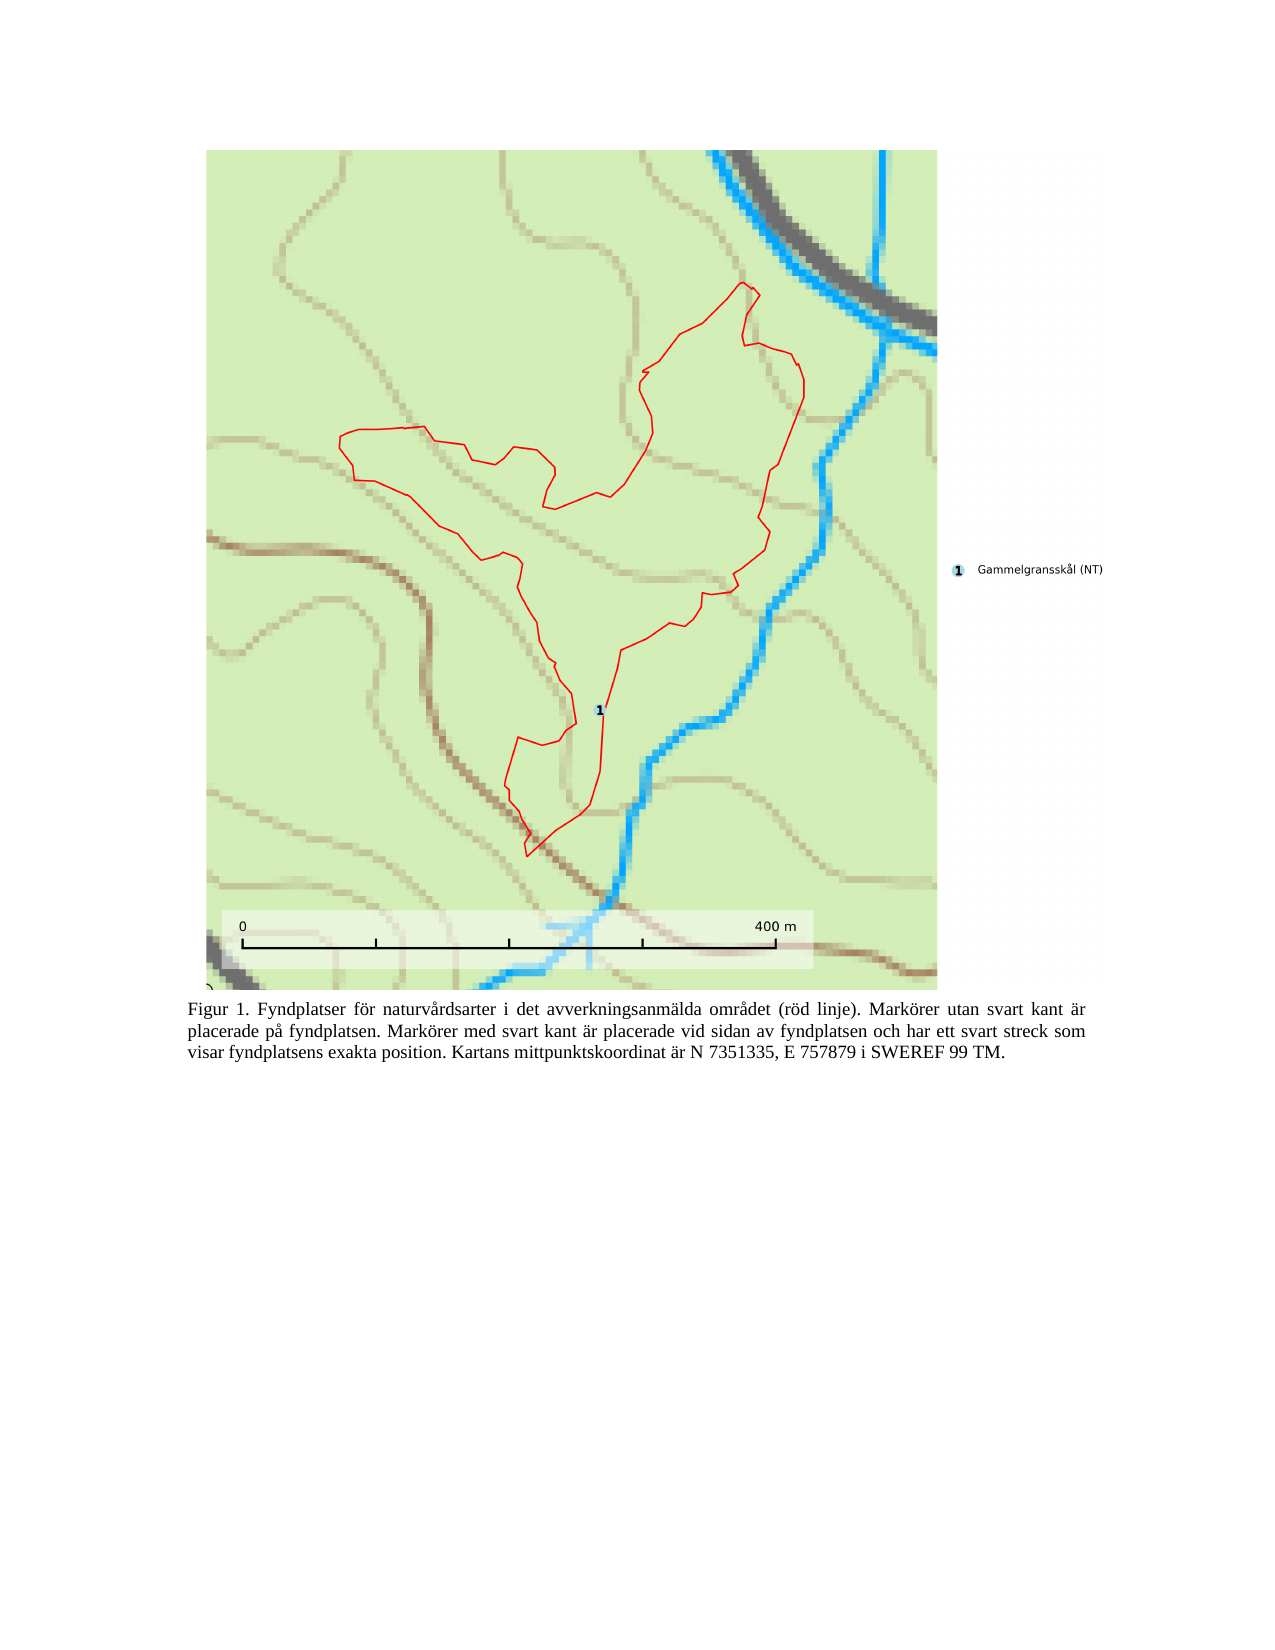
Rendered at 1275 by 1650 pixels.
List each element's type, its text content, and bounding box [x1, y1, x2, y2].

text Figur 1. Fyndplatser för naturvårdsarter i det avverkningsanmälda området (röd linje). Markörer utan svart kant är placerade på fyndplatsen. Markörer med svart kant är placerade vid sidan av fyndplatsen och har ett svart streck som visar fyndplatsens exakta position. Kartans mittpunktskoordinat är N 7351335, E 757879 i SWEREF 99 TM. [187, 998, 1087, 1063]
picture [206, 150, 1107, 990]
